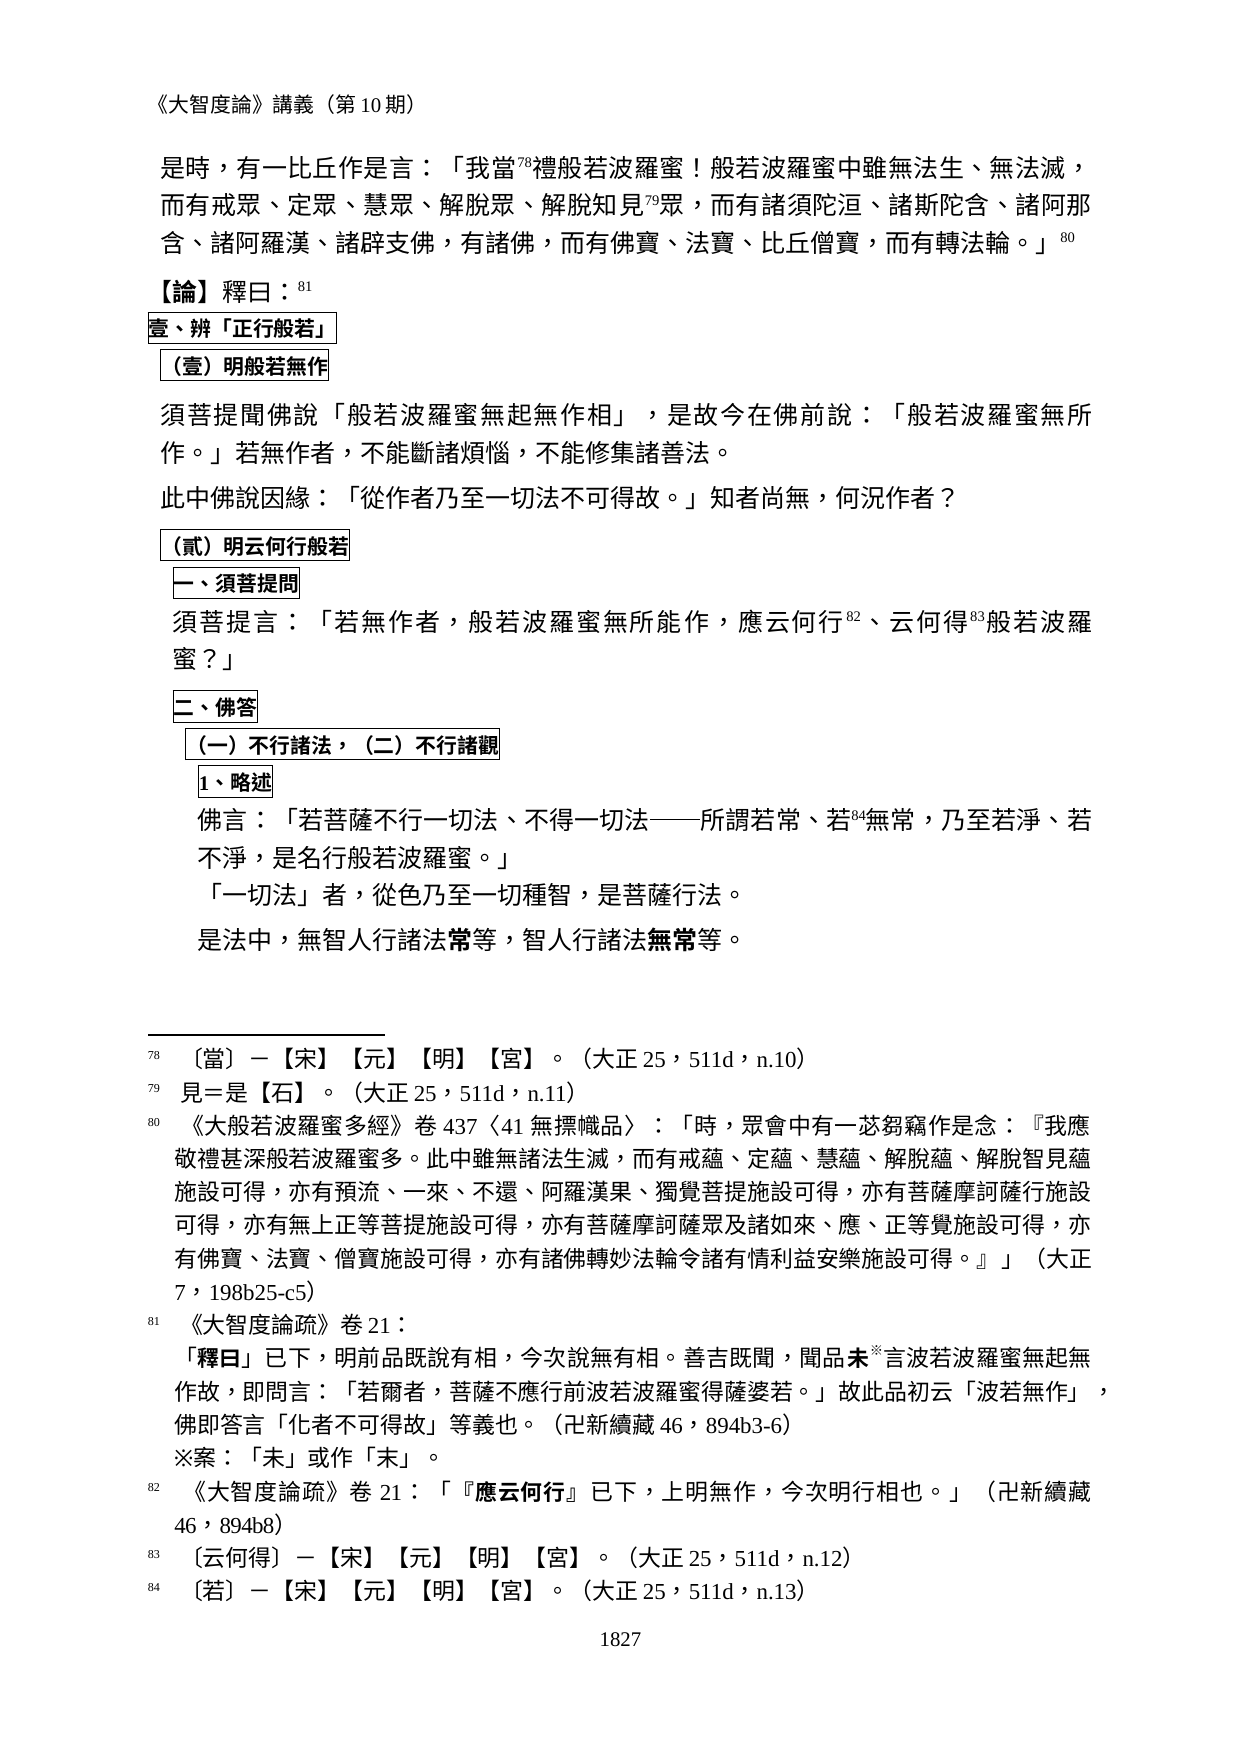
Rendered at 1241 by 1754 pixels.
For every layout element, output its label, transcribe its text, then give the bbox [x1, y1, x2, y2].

text 須菩提言：「若無作者，般若波羅蜜無所能作，應云何行、云何得般若波羅蜜？」 [173, 601, 1092, 676]
text 須菩提聞佛說「般若波羅蜜無起無作相」，是故今在佛前說：「般若波羅蜜無所作。」若無作者，不能斷諸煩惱，不能修集諸善法。 [160, 395, 1092, 470]
text 1、略述 [198, 763, 1092, 800]
text 此中佛說因緣：「從作者乃至一切法不可得故。」知者尚無，何況作者？ [160, 478, 1092, 515]
text 是時，有一比丘作是言：「我當禮般若波羅蜜！般若波羅蜜中雖無法生、無法滅，而有戒眾、定眾、慧眾、解脫眾、解脫知見眾，而有諸須陀洹、諸斯陀含、諸阿那含、諸阿羅漢、諸辟支佛，有諸佛，而有佛寶、法寶、比丘僧寶，而有轉法輪。」 [160, 148, 1092, 260]
text （一）不行諸法，（二）不行諸觀 [185, 725, 1092, 763]
text 【論】釋曰： [148, 271, 1092, 309]
text 佛言：「若菩薩不行一切法、不得一切法──所謂若常、若無常，乃至若淨、若不淨，是名行般若波羅蜜。」 [198, 800, 1092, 875]
text 壹、辨「正行般若」 [148, 309, 1092, 346]
text （貳）明云何行般若 [160, 526, 1092, 564]
text （壹）明般若無作 [160, 346, 1092, 384]
text 二、佛答 [173, 688, 1092, 725]
text 一、須菩提問 [173, 564, 1092, 601]
text 是法中，無智人行諸法常等，智人行諸法無常等。 [198, 920, 1092, 958]
text 「一切法」者，從色乃至一切種智，是菩薩行法。 [198, 875, 1092, 913]
